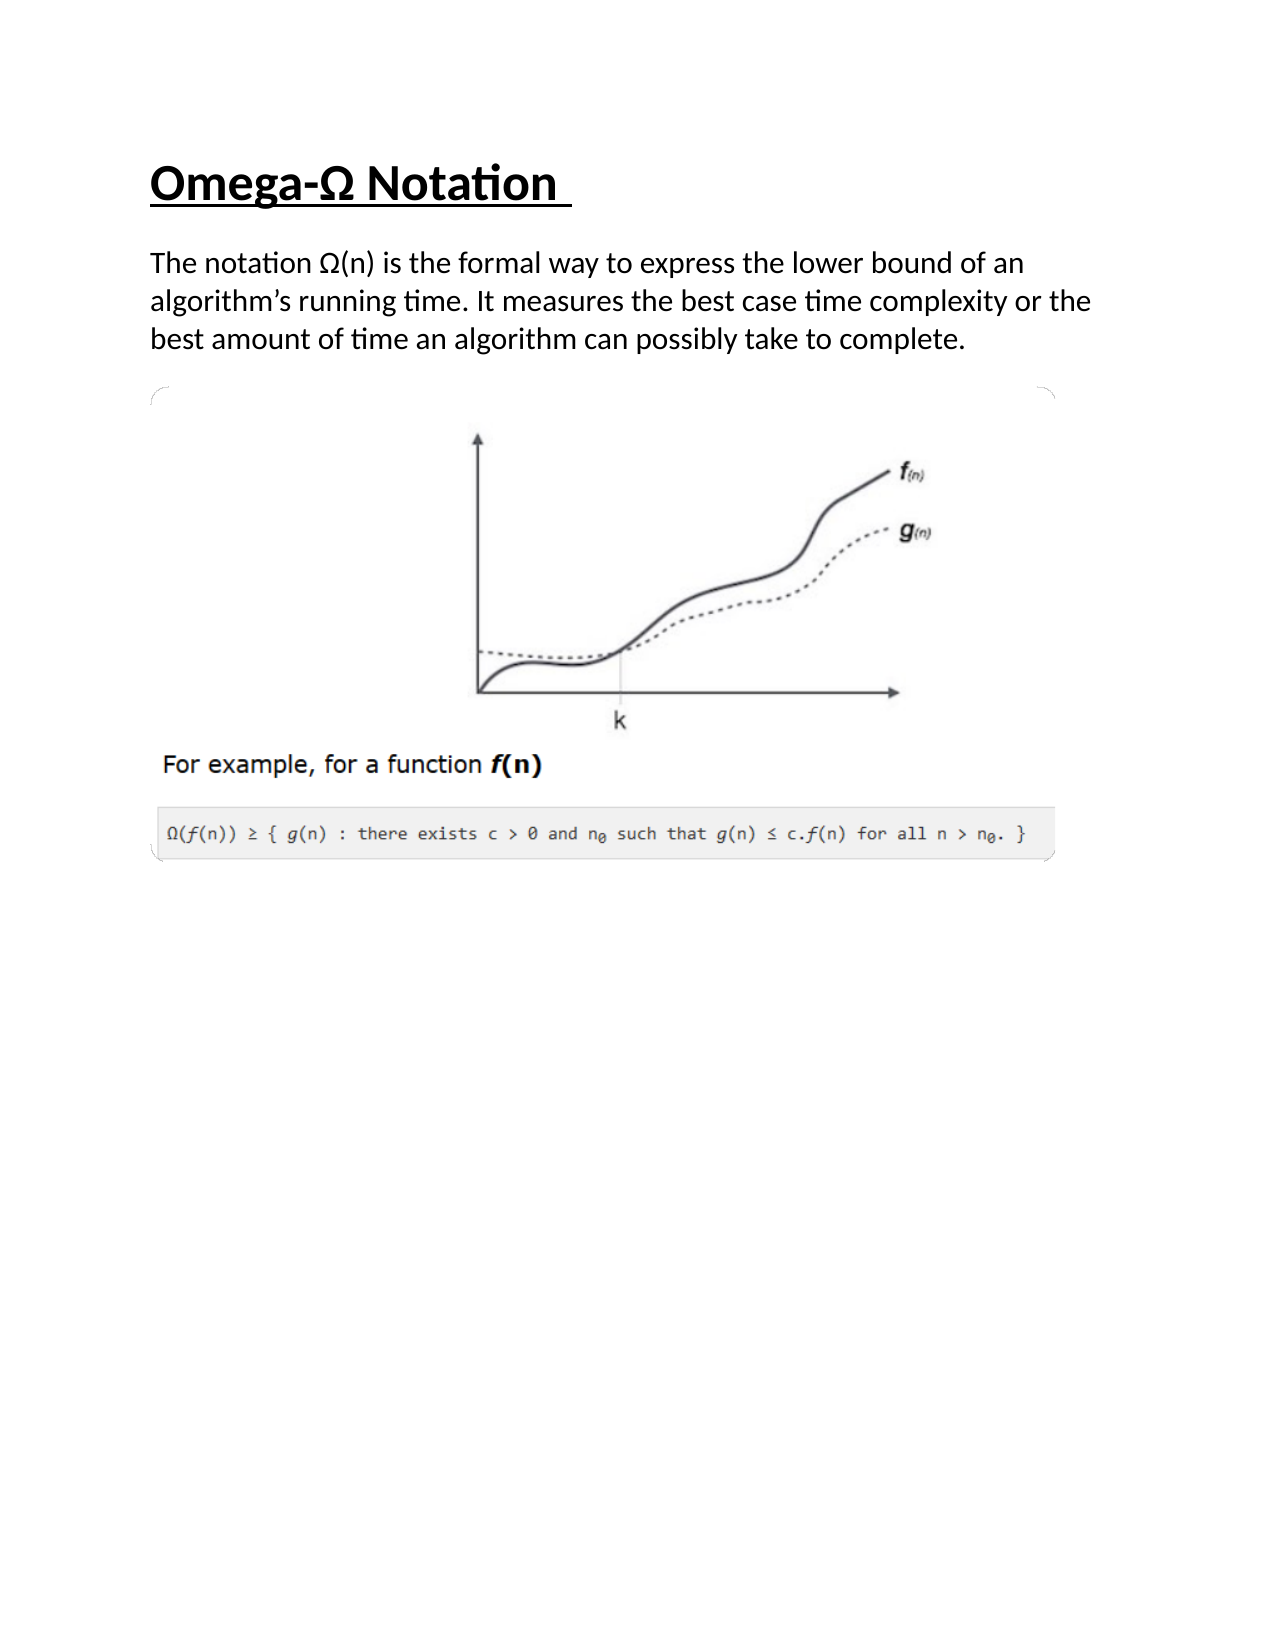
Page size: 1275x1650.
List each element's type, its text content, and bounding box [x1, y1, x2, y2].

picture [150, 386, 1055, 862]
subtitle The notation Ω(n) is the formal way to express the lower bound of an algorithm’s running time. It measures the best case time complexity or the best amount of time an algorithm can possibly take to complete. [150, 243, 1125, 357]
subtitle Omega-Ω Notation [150, 150, 1125, 213]
